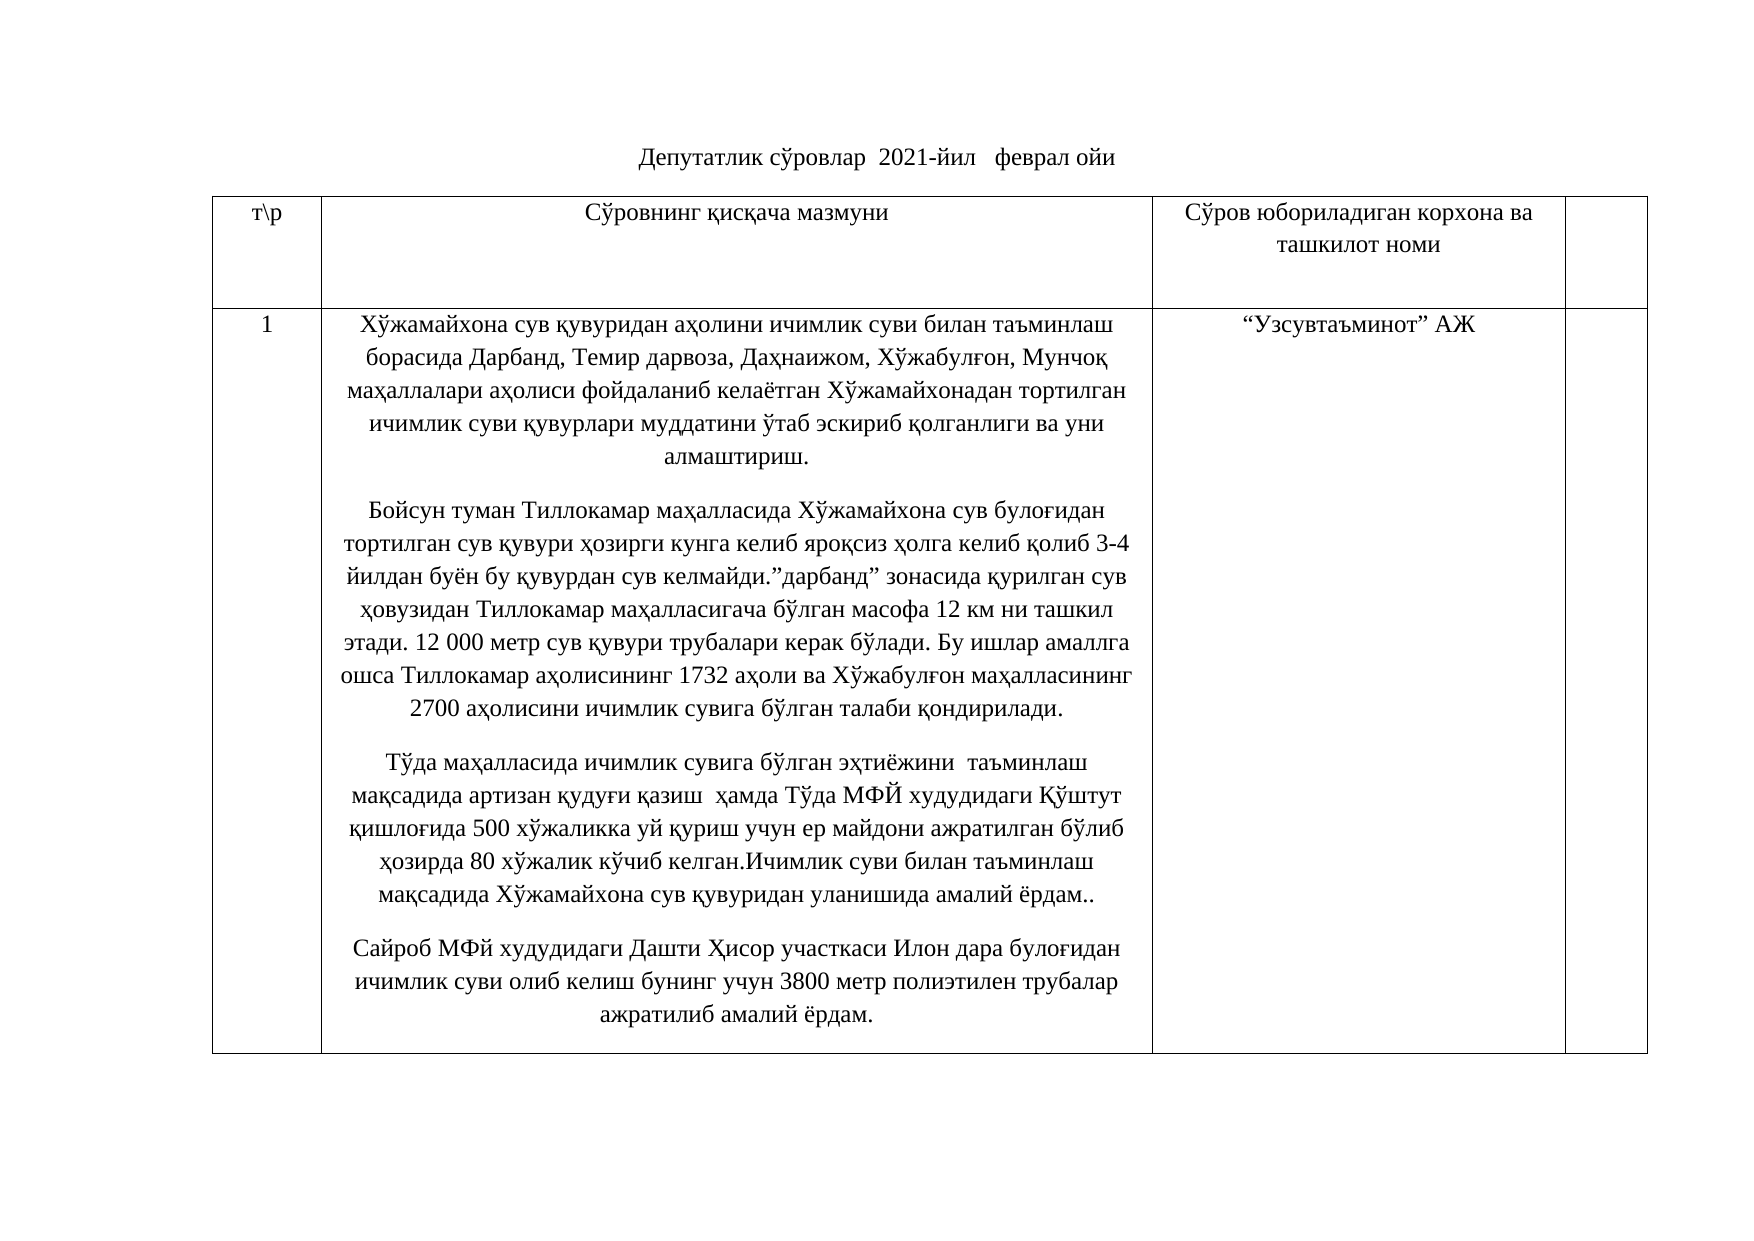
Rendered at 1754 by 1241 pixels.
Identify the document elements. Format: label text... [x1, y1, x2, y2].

table_cell [1566, 309, 1647, 1052]
table_cell “Узсувтаъминот” АЖ [1153, 309, 1565, 1052]
table_header [1566, 197, 1647, 308]
table_header Сўровнинг қисқача мазмуни [322, 197, 1152, 308]
table_header Сўров юбориладиган корхона ва ташкилот номи [1153, 197, 1565, 308]
text Депутатлик сўровлар 2021-йил феврал ойи [118, 142, 1636, 170]
table_cell 1 [213, 309, 321, 1052]
table_header т\р [213, 197, 321, 308]
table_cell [322, 309, 1152, 1052]
